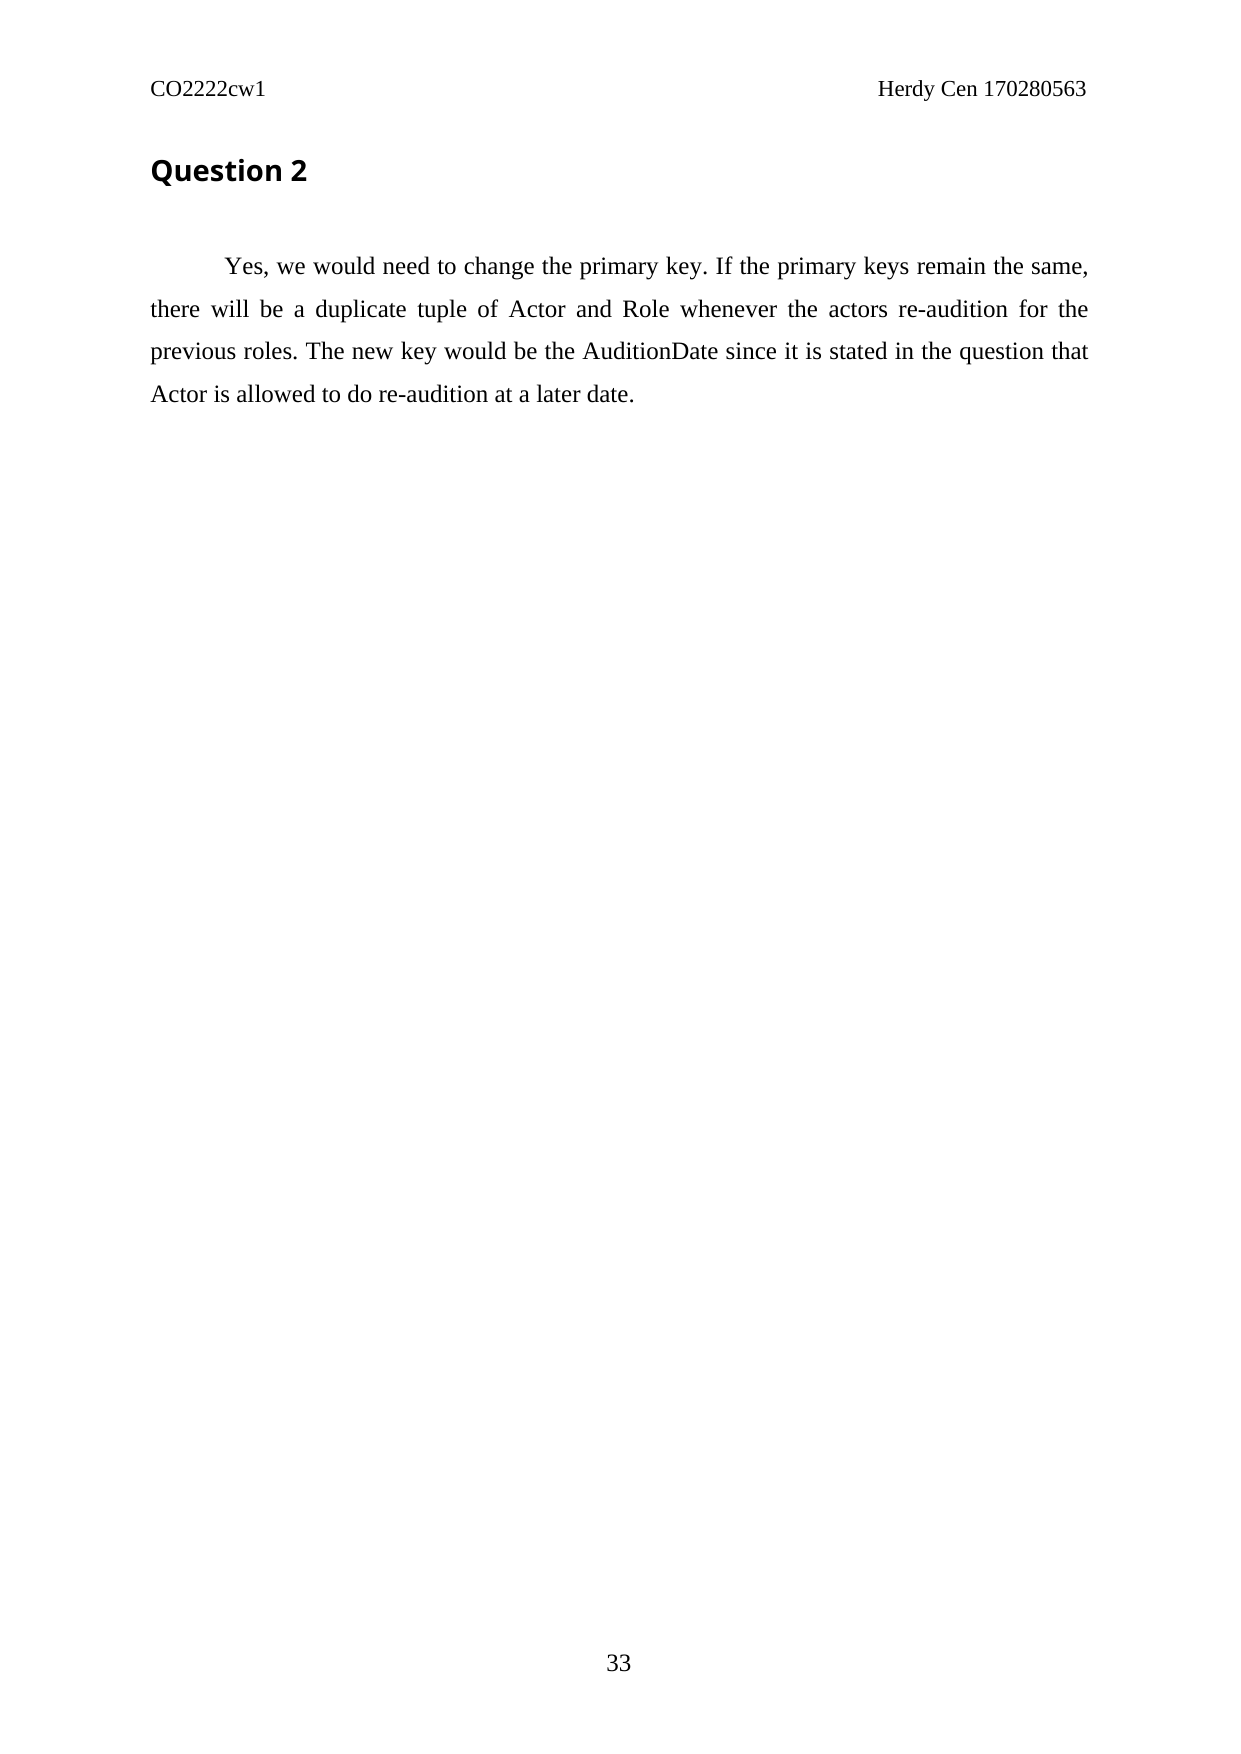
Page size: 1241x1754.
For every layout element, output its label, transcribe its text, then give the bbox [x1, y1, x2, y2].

subtitle Question 2 [150, 150, 1090, 189]
text Yes, we would need to change the primary key. If the primary keys remain the same, there will be a duplicate tuple of Actor and Role whenever the actors re-audition for the previous roles. The new key would be the AuditionDate since it is stated in the question that Actor is allowed to do re-audition at a later date. [150, 251, 1090, 407]
